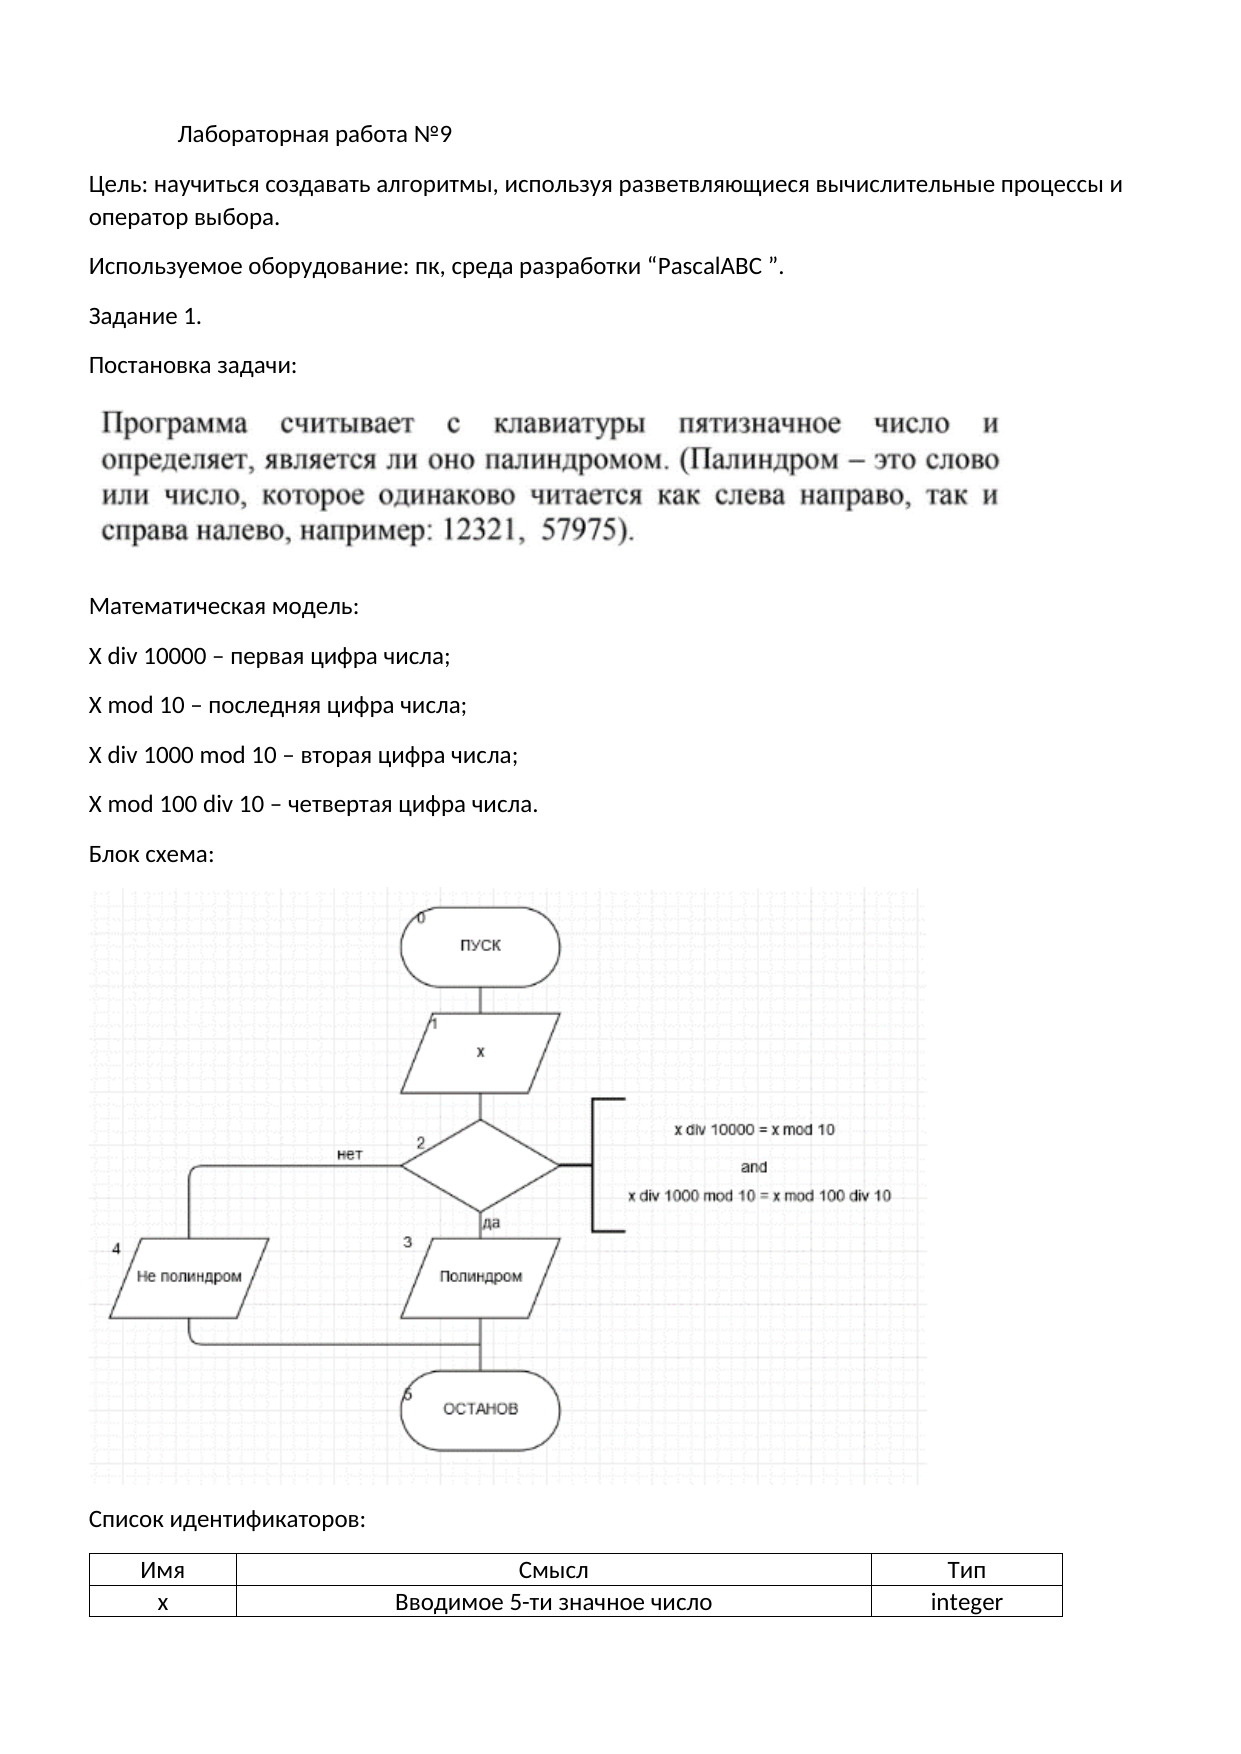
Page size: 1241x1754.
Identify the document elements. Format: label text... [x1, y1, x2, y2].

text X mod 100 div 10 – четвертая цифра числа. [88, 788, 1152, 819]
table_header Имя [90, 1554, 236, 1584]
picture [88, 887, 928, 1485]
table_header Смысл [237, 1554, 871, 1584]
text Лабораторная работа №9 [177, 118, 1152, 149]
text Задание 1. [88, 300, 1152, 330]
table_cell x [90, 1586, 236, 1616]
text Список идентификаторов: [88, 1503, 1152, 1534]
picture [88, 398, 1024, 572]
table_cell Вводимое 5-ти значное число [237, 1586, 871, 1616]
text Цель: научиться создавать алгоритмы, используя разветвляющиеся вычислительные процессы и оператор выбора. [88, 168, 1152, 231]
text Используемое оборудование: пк, среда разработки “PascalABC ”. [88, 250, 1152, 281]
table_cell integer [872, 1586, 1062, 1616]
text X mod 10 – последняя цифра числа; [88, 689, 1152, 720]
text X div 10000 – первая цифра числа; [88, 640, 1152, 670]
text Математическая модель: [88, 590, 1152, 621]
text X div 1000 mod 10 – вторая цифра числа; [88, 739, 1152, 769]
text Блок схема: [88, 838, 1152, 869]
table_header Тип [872, 1554, 1062, 1584]
text Постановка задачи: [88, 349, 1152, 380]
